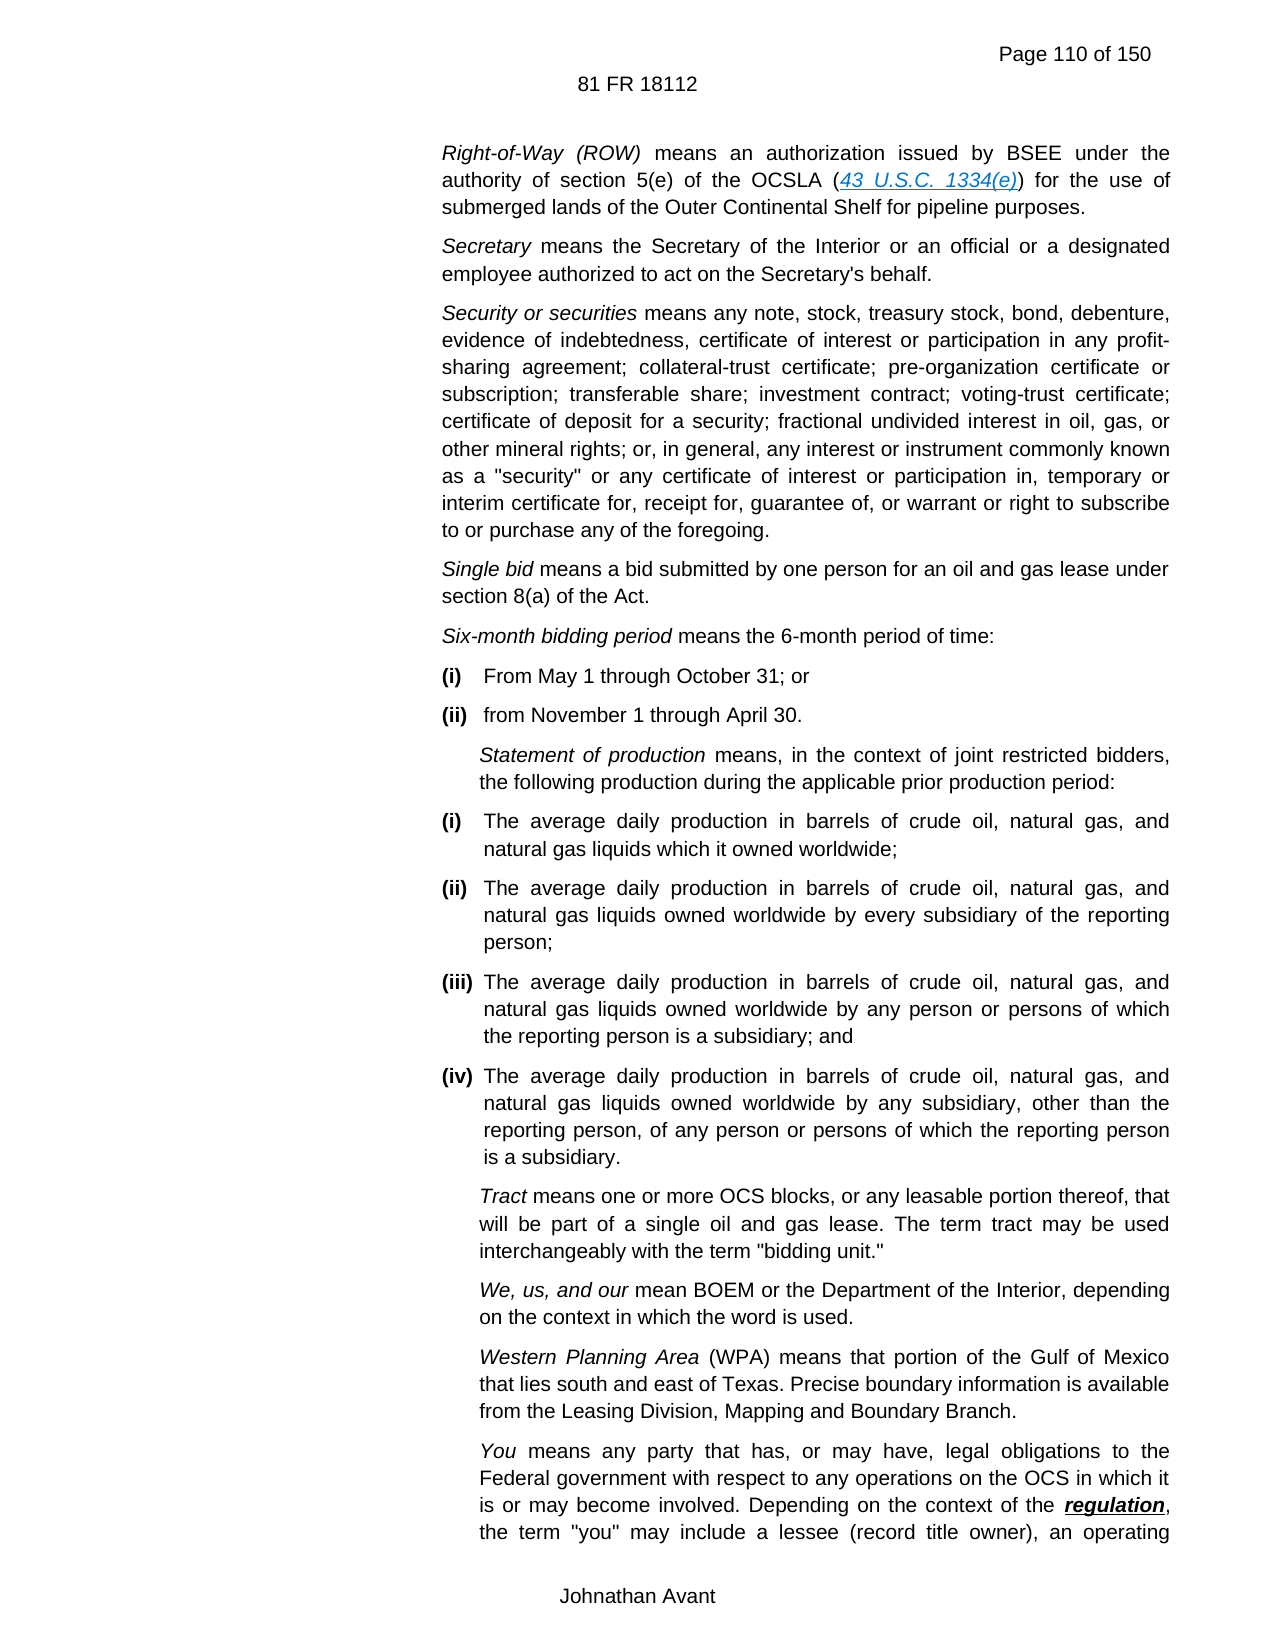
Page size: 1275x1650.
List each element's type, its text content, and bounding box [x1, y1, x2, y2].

text We, us, and our mean BOEM or the Department of the Interior, depending on the context in which the word is used. [479, 1275, 1171, 1329]
text Six-month bidding period means the 6-month period of time: [442, 621, 1171, 648]
text Tract means one or more OCS blocks, or any leasable portion thereof, that will be part of a single oil and gas lease. The term tract may be used interchangeably with the term "bidding unit." [479, 1181, 1171, 1262]
list The average daily production in barrels of crude oil, natural gas, and natural gas liquids owned worldwide by any subsidiary, other than the reporting person, of any person or persons of which the reporting person is a subsidiary. [442, 1060, 1171, 1169]
text Secretary means the Secretary of the Interior or an official or a designated employee authorized to act on the Secretary's behalf. [442, 231, 1171, 285]
list The average daily production in barrels of crude oil, natural gas, and natural gas liquids owned worldwide by every subsidiary of the reporting person; [442, 873, 1171, 954]
list from November 1 through April 30. [442, 700, 1171, 727]
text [479, 1435, 1171, 1544]
text Western Planning Area (WPA) means that portion of the Gulf of Mexico that lies south and east of Texas. Precise boundary information is available from the Leasing Division, Mapping and Boundary Branch. [479, 1342, 1171, 1423]
text Statement of production means, in the context of joint restricted bidders, the following production during the applicable prior production period: [479, 739, 1171, 794]
text Single bid means a bid submitted by one person for an oil and gas lease under section 8(a) of the Act. [442, 554, 1171, 608]
list From May 1 through October 31; or [442, 660, 1171, 687]
list The average daily production in barrels of crude oil, natural gas, and natural gas liquids owned worldwide by any person or persons of which the reporting person is a subsidiary; and [442, 967, 1171, 1048]
text Right-of-Way (ROW) means an authorization issued by BSEE under the authority of section 5(e) of the OCSLA (43 U.S.C. 1334(e)) for the use of submerged lands of the Outer Continental Shelf for pipeline purposes. [442, 137, 1171, 219]
list The average daily production in barrels of crude oil, natural gas, and natural gas liquids which it owned worldwide; [442, 806, 1171, 860]
text Security or securities means any note, stock, treasury stock, bond, debenture, evidence of indebtedness, certificate of interest or participation in any profit-sharing agreement; collateral-trust certificate; pre-organization certificate or subscription; transferable share; investment contract; voting-trust certificate; certificate of deposit for a security; fractional undivided interest in oil, gas, or other mineral rights; or, in general, any interest or instrument commonly known as a "security" or any certificate of interest or participation in, temporary or interim certificate for, receipt for, guarantee of, or warrant or right to subscribe to or purchase any of the foregoing. [442, 298, 1171, 542]
